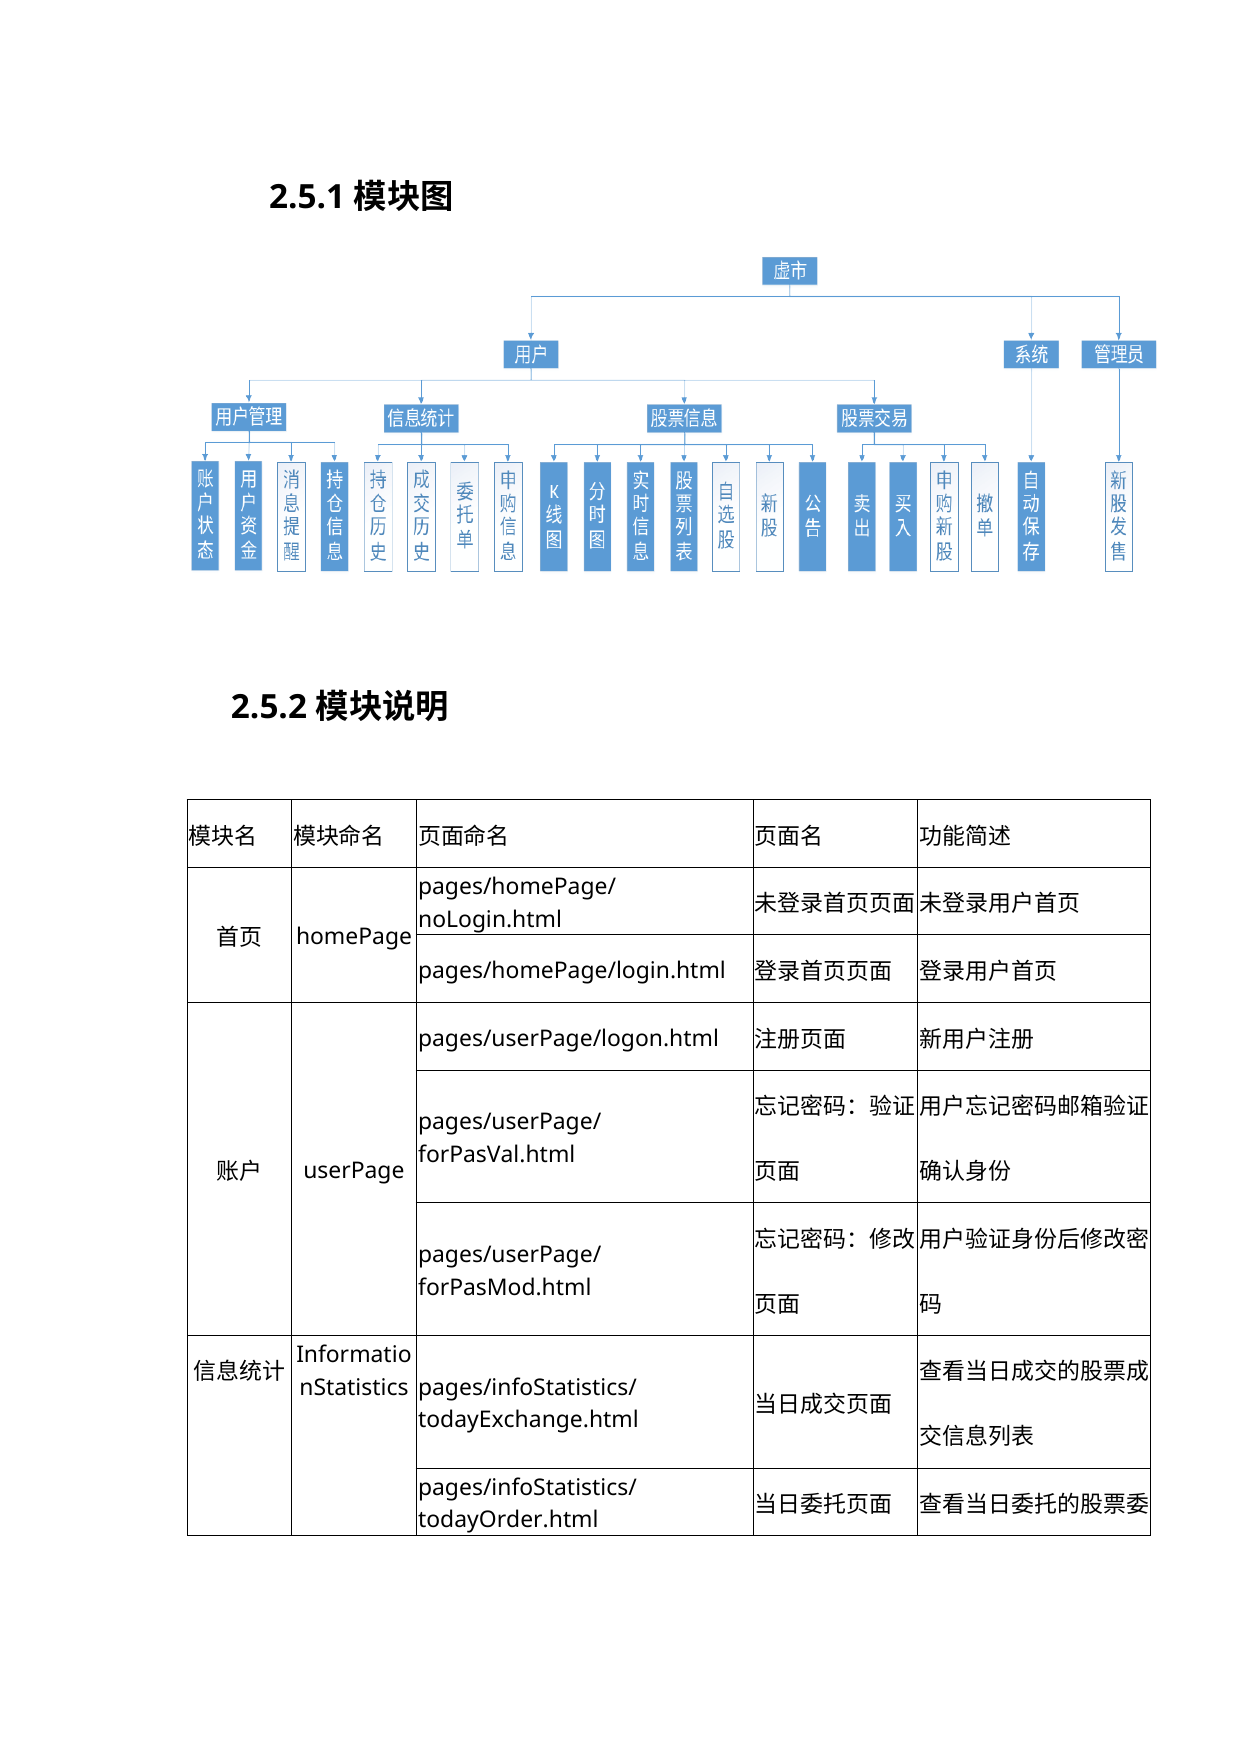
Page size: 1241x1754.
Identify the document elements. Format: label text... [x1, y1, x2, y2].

table_cell 当日委托页面 [754, 1469, 917, 1535]
table_cell 首页 [188, 868, 291, 1002]
table_header 页面名 [754, 800, 917, 867]
table_header 模块命名 [292, 800, 416, 867]
table_cell pages/userPage/logon.html [417, 1003, 753, 1069]
table_cell 注册页面 [754, 1003, 917, 1069]
table_cell pages/homePage/login.html [417, 935, 753, 1002]
table_cell userPage [292, 1003, 416, 1335]
table_cell 用户忘记密码邮箱验证确认身份 [918, 1071, 1150, 1202]
subtitle 2.5.2 模块说明 [187, 672, 1053, 737]
table_cell InformationStatistics [292, 1336, 416, 1535]
table_cell 忘记密码：验证页面 [754, 1071, 917, 1202]
table_header 功能简述 [918, 800, 1150, 867]
table_cell 查看当日成交的股票成交信息列表 [918, 1336, 1150, 1467]
table_cell pages/infoStatistics/todayExchange.html [417, 1336, 753, 1467]
table_cell 新用户注册 [918, 1003, 1150, 1069]
table_cell 未登录首页页面 [754, 868, 917, 934]
table_header 页面命名 [417, 800, 753, 867]
table_cell 登录首页页面 [754, 935, 917, 1002]
table_cell homePage [292, 868, 416, 1002]
table_cell pages/userPage/forPasMod.html [417, 1203, 753, 1335]
table_header 模块名 [188, 800, 291, 867]
table_cell 账户 [188, 1003, 291, 1335]
table_cell 用户验证身份后修改密码 [918, 1203, 1150, 1335]
table_cell 未登录用户首页 [918, 868, 1150, 934]
table_cell 当日成交页面 [754, 1336, 917, 1467]
table_cell pages/userPage/forPasVal.html [417, 1071, 753, 1202]
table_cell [417, 1469, 753, 1535]
table_cell 登录用户首页 [918, 935, 1150, 1002]
table_cell 信息统计 [188, 1336, 291, 1535]
text 2.5.1 模块图 [187, 162, 1053, 227]
table_cell 忘记密码：修改页面 [754, 1203, 917, 1335]
table_cell pages/homePage/noLogin.html [417, 868, 753, 934]
table_cell 查看当日委托的股票委托信息列表 [918, 1469, 1150, 1535]
